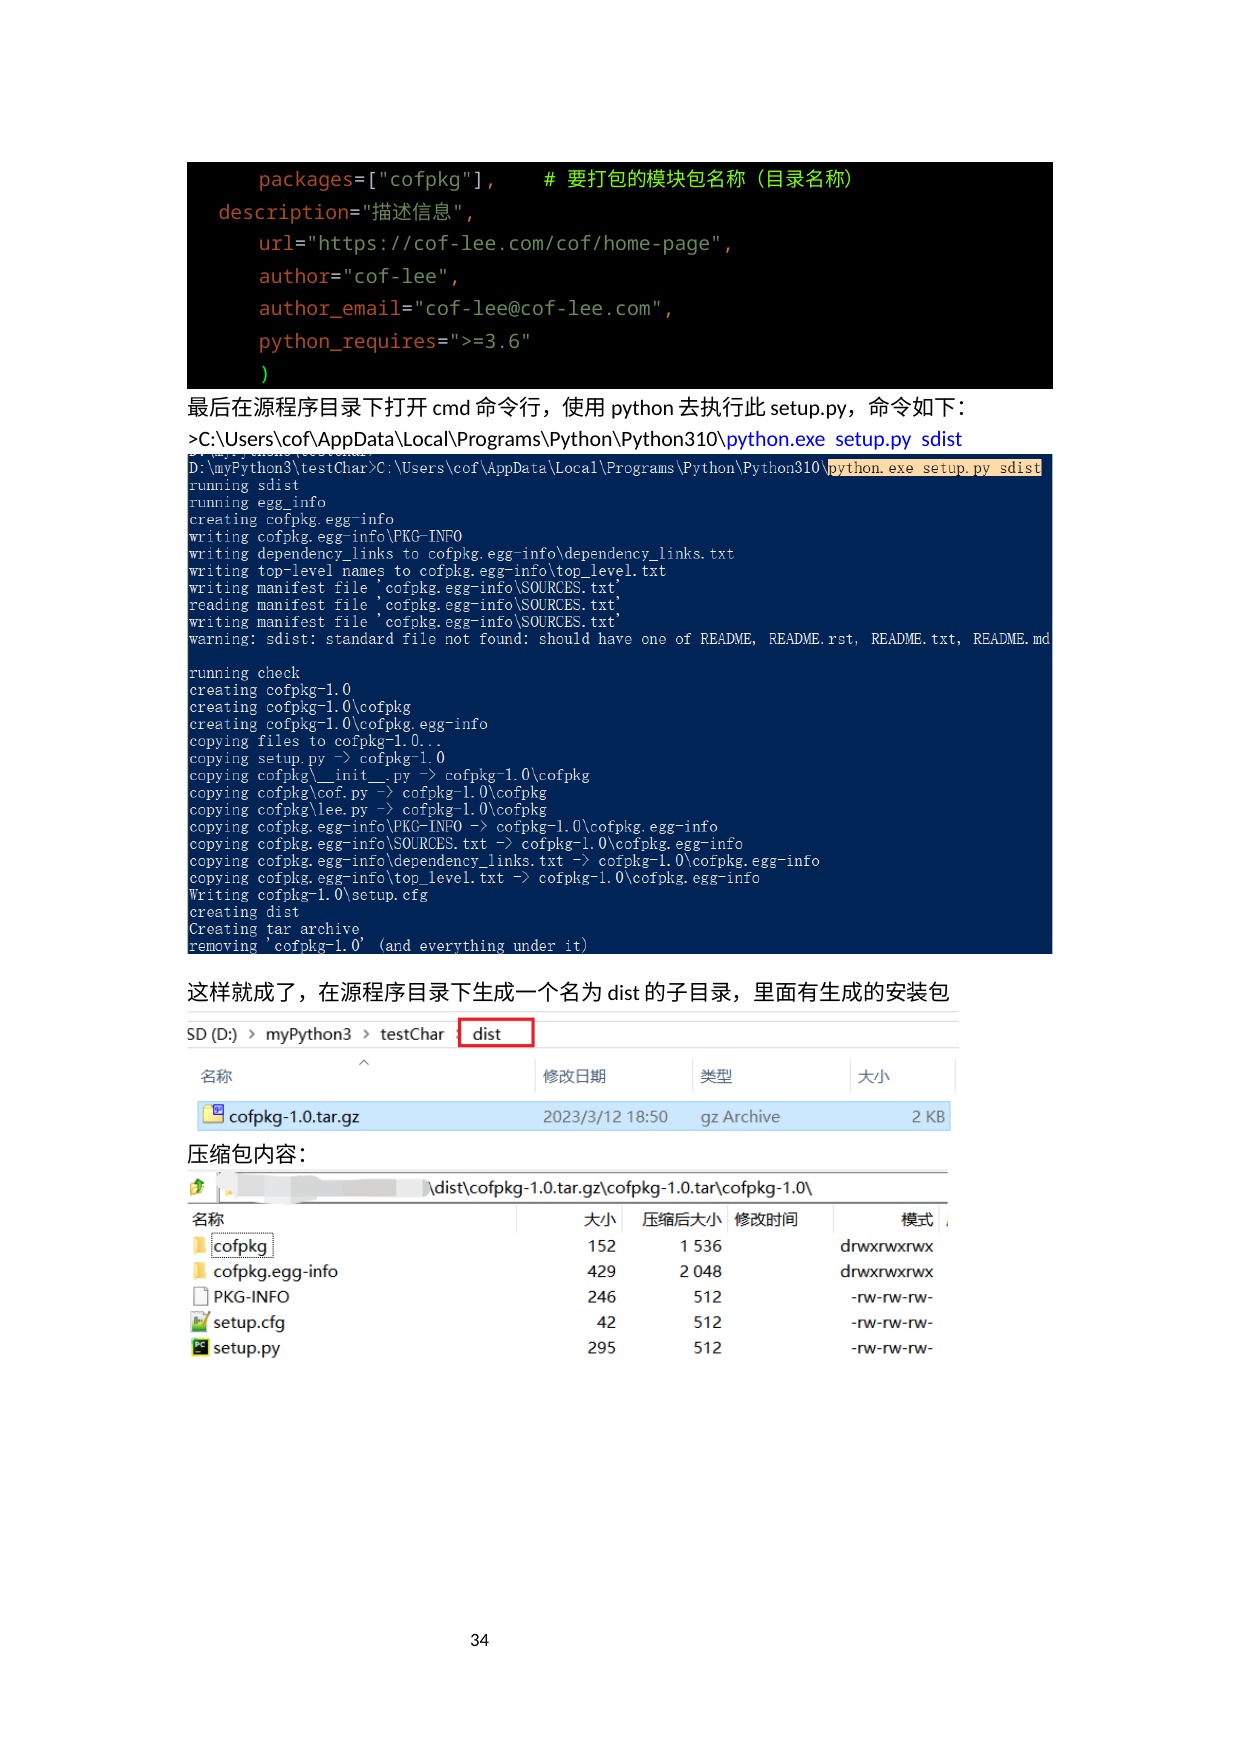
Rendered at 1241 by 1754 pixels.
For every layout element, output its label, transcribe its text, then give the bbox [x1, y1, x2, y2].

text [187, 162, 1053, 389]
text 压缩包内容： [187, 1137, 1053, 1169]
text >C:\Users\cof\AppData\Local\Programs\Python\Python310\python.exe setup.py sdist [187, 422, 1053, 454]
picture [187, 1169, 948, 1363]
picture [187, 454, 1053, 954]
text 最后在源程序目录下打开cmd命令行，使用python去执行此setup.py，命令如下： [187, 389, 1053, 422]
text 这样就成了，在源程序目录下生成一个名为dist的子目录，里面有生成的安装包 [187, 974, 1053, 1007]
picture [187, 1007, 959, 1134]
